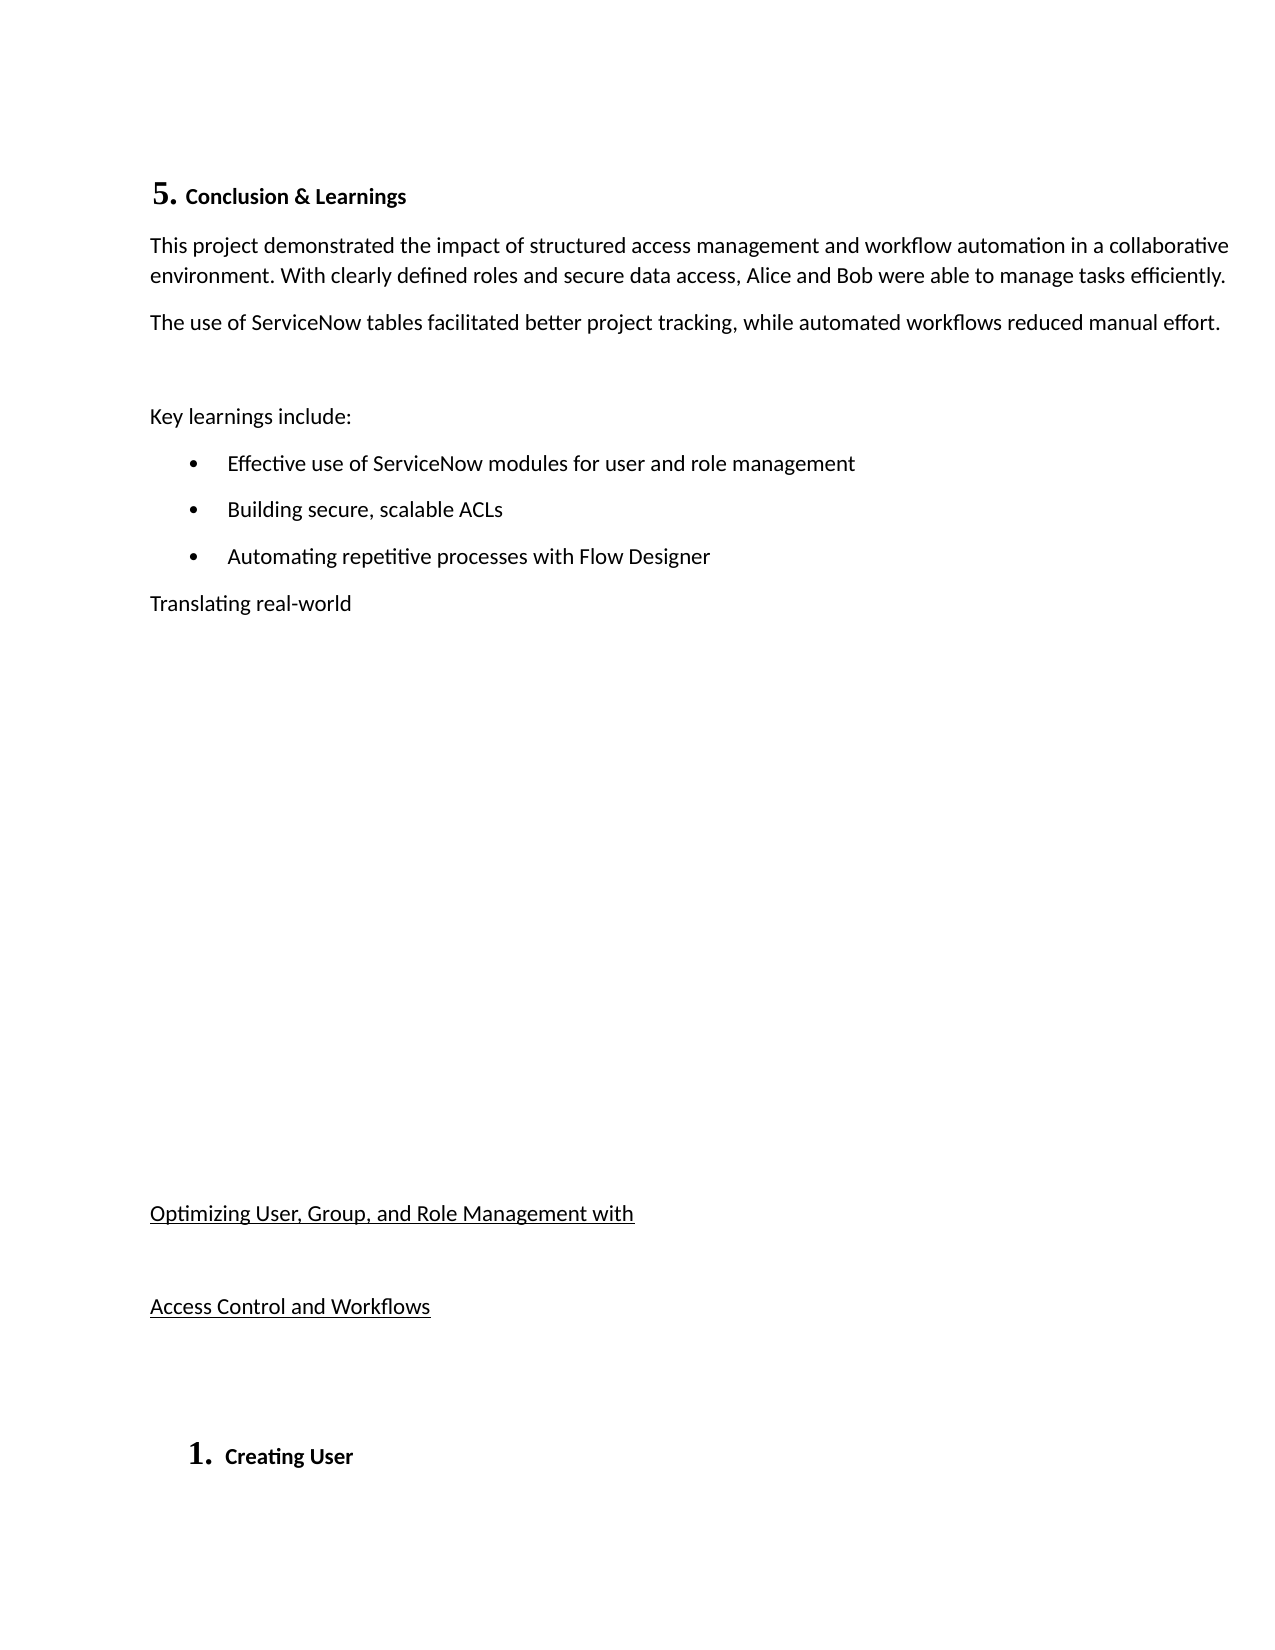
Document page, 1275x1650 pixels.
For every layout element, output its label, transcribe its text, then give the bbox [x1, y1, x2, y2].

list Effective use of ServiceNow modules for user and role management [190, 449, 1237, 477]
list Building secure, scalable ACLs [190, 496, 1237, 523]
text Translating real-world [150, 589, 1237, 617]
text Optimizing User, Group, and Role Management with [150, 1199, 1237, 1227]
text Access Control and Workflows [150, 1292, 1237, 1320]
text Key learnings include: [150, 402, 1237, 430]
text The use of ServiceNow tables facilitated better project tracking, while automated workflows reduced manual effort. [150, 308, 1237, 336]
list Conclusion & Learnings [152, 173, 1237, 211]
list Automating repetitive processes with Flow Designer [190, 542, 1237, 570]
text This project demonstrated the impact of structured access management and workflow automation in a collaborative environment. With clearly defined roles and secure data access, Alice and Bob were able to manage tasks efficiently. [150, 231, 1237, 289]
list Creating User [188, 1433, 1237, 1471]
